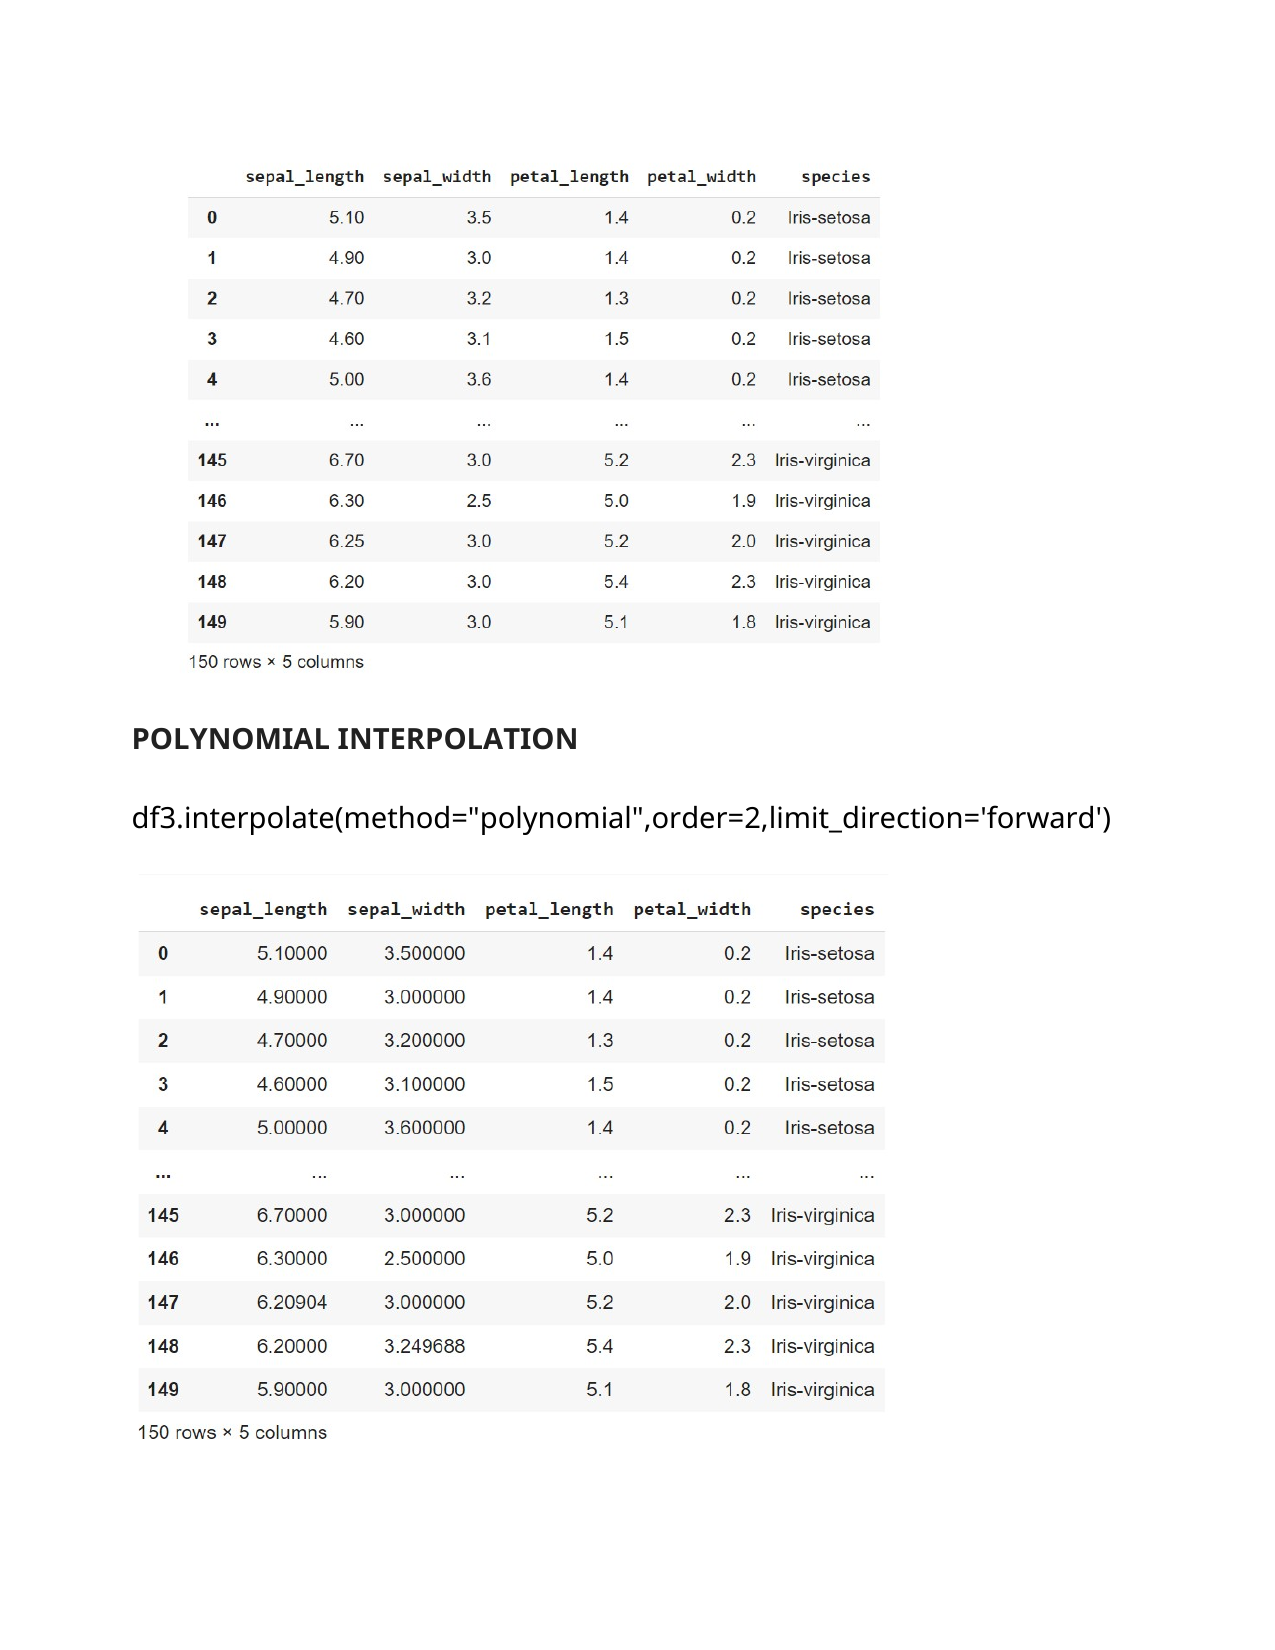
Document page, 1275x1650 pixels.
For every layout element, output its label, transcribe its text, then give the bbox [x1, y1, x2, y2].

picture [138, 874, 889, 1445]
text POLYNOMIAL INTERPOLATION [131, 718, 1116, 758]
text df3.interpolate(method="polynomial",order=2,limit_direction='forward') [131, 797, 1116, 837]
picture [138, 150, 889, 677]
